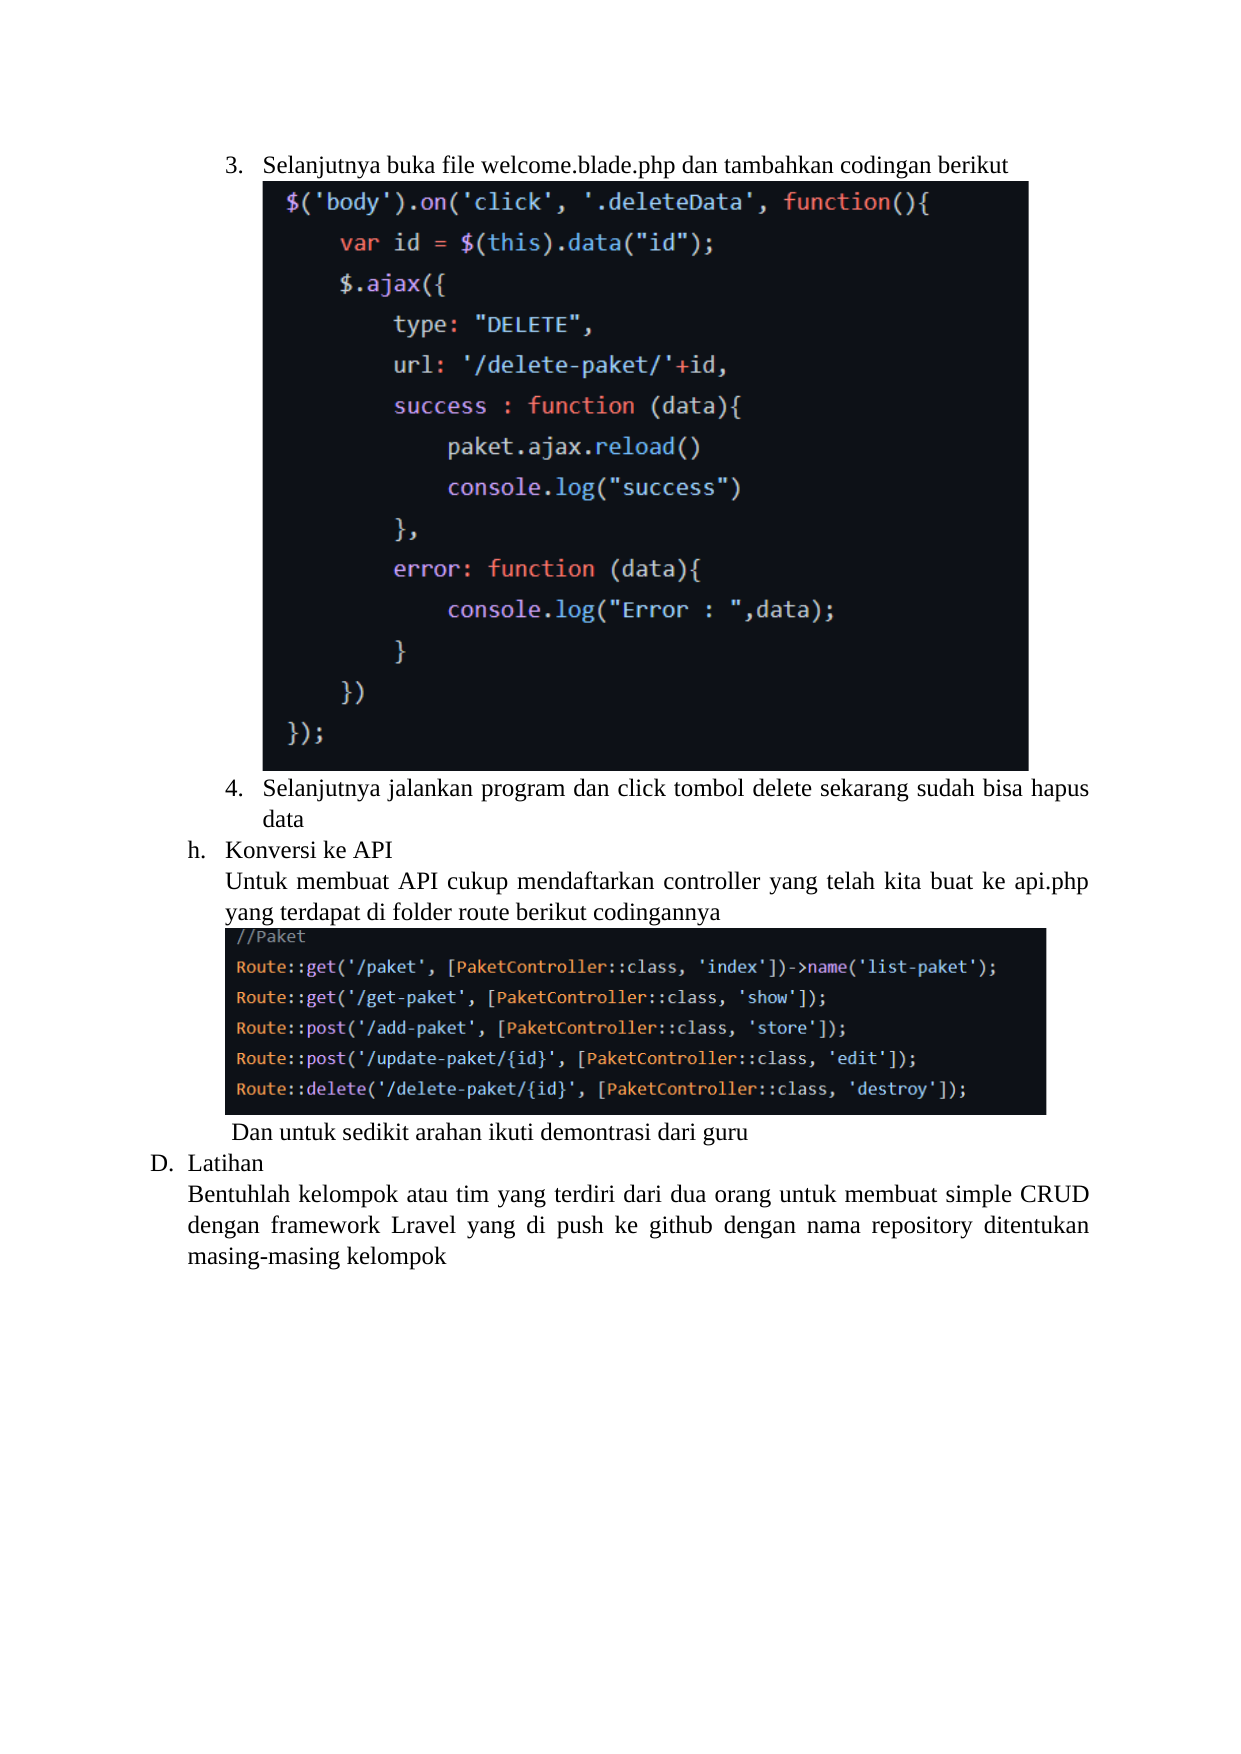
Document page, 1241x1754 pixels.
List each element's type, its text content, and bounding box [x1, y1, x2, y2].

list Bentuhlah kelompok atau tim yang terdiri dari dua orang untuk membuat simple CRUD dengan framework Lravel yang di push ke github dengan nama repository ditentukan masing-masing kelompok [187, 1179, 1090, 1269]
list Selanjutnya buka file welcome.blade.php dan tambahkan codingan berikut [225, 150, 1090, 179]
list Latihan [150, 1148, 1090, 1176]
picture [225, 928, 1047, 1115]
list Untuk membuat API cukup mendaftarkan controller yang telah kita buat ke api.php yang terdapat di folder route berikut codingannya [225, 866, 1090, 926]
list Konversi ke API [187, 835, 1090, 864]
list Selanjutnya jalankan program dan click tombol delete sekarang sudah bisa hapus data [225, 773, 1090, 833]
picture [262, 181, 1029, 771]
list Dan untuk sedikit arahan ikuti demontrasi dari guru [225, 1117, 1090, 1145]
